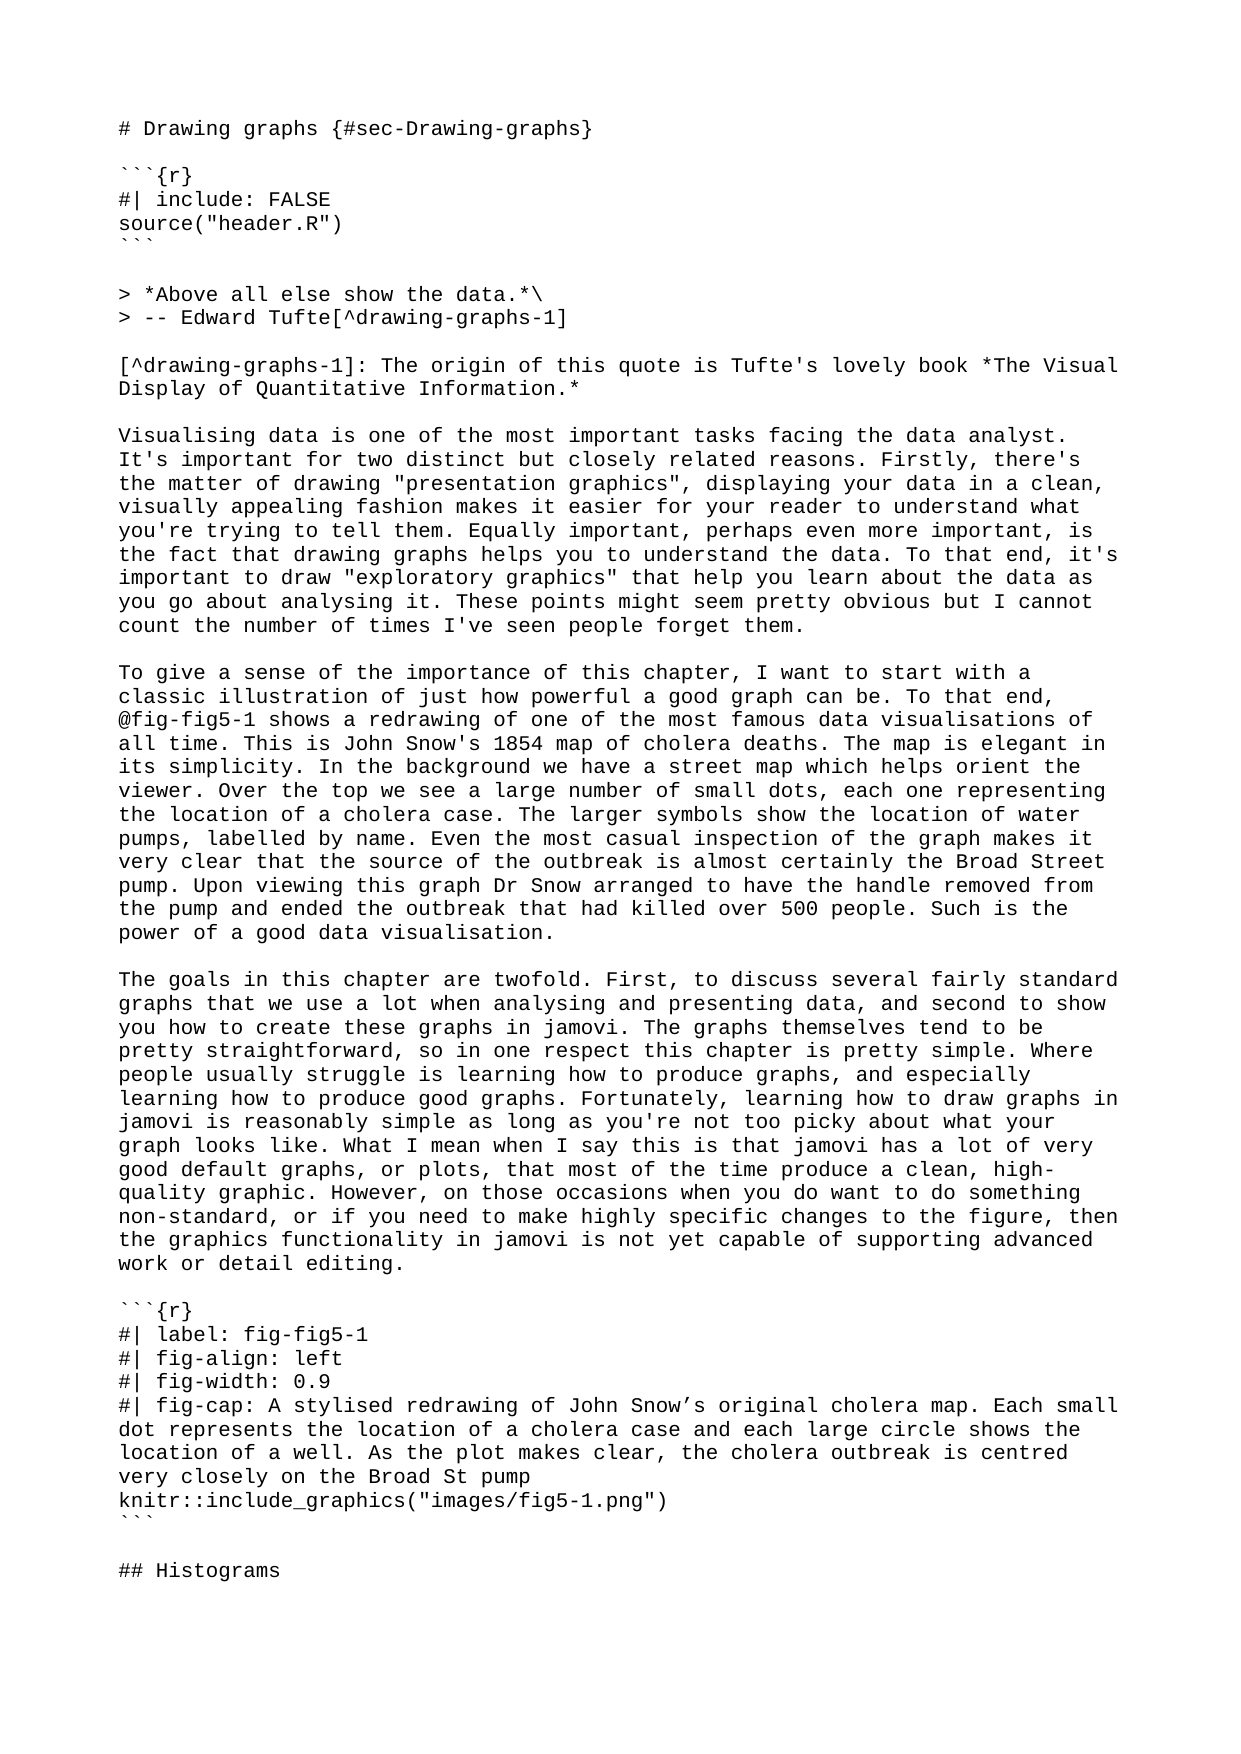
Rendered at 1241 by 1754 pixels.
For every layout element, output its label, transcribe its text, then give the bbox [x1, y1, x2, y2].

text ``` [118, 1513, 1122, 1537]
text The goals in this chapter are twofold. First, to discuss several fairly standard graphs that we use a lot when analysing and presenting data, and second to show you how to create these graphs in jamovi. The graphs themselves tend to be pretty straightforward, so in one respect this chapter is pretty simple. Where people usually struggle is learning how to produce graphs, and especially learning how to produce good graphs. Fortunately, learning how to draw graphs in jamovi is reasonably simple as long as you're not too picky about what your graph looks like. What I mean when I say this is that jamovi has a lot of very good default graphs, or plots, that most of the time produce a clean, high-quality graphic. However, on those occasions when you do want to do something non-standard, or if you need to make highly specific changes to the figure, then the graphics functionality in jamovi is not yet capable of supporting advanced work or detail editing. [118, 969, 1122, 1277]
text ```{r} [118, 165, 1122, 189]
text # Drawing graphs {#sec-Drawing-graphs} [118, 118, 1122, 142]
text > *Above all else show the data.*\ [118, 284, 1122, 307]
text #| fig-width: 0.9 [118, 1371, 1122, 1395]
text #| include: FALSE [118, 189, 1122, 213]
text #| label: fig-fig5-1 [118, 1324, 1122, 1348]
text #| fig-cap: A stylised redrawing of John Snow’s original cholera map. Each small dot represents the location of a cholera case and each large circle shows the location of a well. As the plot makes clear, the cholera outbreak is centred very closely on the Broad St pump [118, 1395, 1122, 1489]
text ## Histograms [118, 1561, 1122, 1584]
text > -- Edward Tufte[^drawing-graphs-1] [118, 307, 1122, 331]
text ``` [118, 236, 1122, 260]
text #| fig-align: left [118, 1348, 1122, 1371]
text Visualising data is one of the most important tasks facing the data analyst. It's important for two distinct but closely related reasons. Firstly, there's the matter of drawing "presentation graphics", displaying your data in a clean, visually appealing fashion makes it easier for your reader to understand what you're trying to tell them. Equally important, perhaps even more important, is the fact that drawing graphs helps you to understand the data. To that end, it's important to draw "exploratory graphics" that help you learn about the data as you go about analysing it. These points might seem pretty obvious but I cannot count the number of times I've seen people forget them. [118, 426, 1122, 638]
text ```{r} [118, 1300, 1122, 1324]
text [^drawing-graphs-1]: The origin of this quote is Tufte's lovely book *The Visual Display of Quantitative Information.* [118, 354, 1122, 402]
text To give a sense of the importance of this chapter, I want to start with a classic illustration of just how powerful a good graph can be. To that end, @fig-fig5-1 shows a redrawing of one of the most famous data visualisations of all time. This is John Snow's 1854 map of cholera deaths. The map is elegant in its simplicity. In the background we have a street map which helps orient the viewer. Over the top we see a large number of small dots, each one representing the location of a cholera case. The larger symbols show the location of water pumps, labelled by name. Even the most casual inspection of the graph makes it very clear that the source of the outbreak is almost certainly the Broad Street pump. Upon viewing this graph Dr Snow arranged to have the handle removed from the pump and ended the outbreak that had killed over 500 people. Such is the power of a good data visualisation. [118, 662, 1122, 946]
text knitr::include_graphics("images/fig5-1.png") [118, 1489, 1122, 1513]
text source("header.R") [118, 213, 1122, 236]
